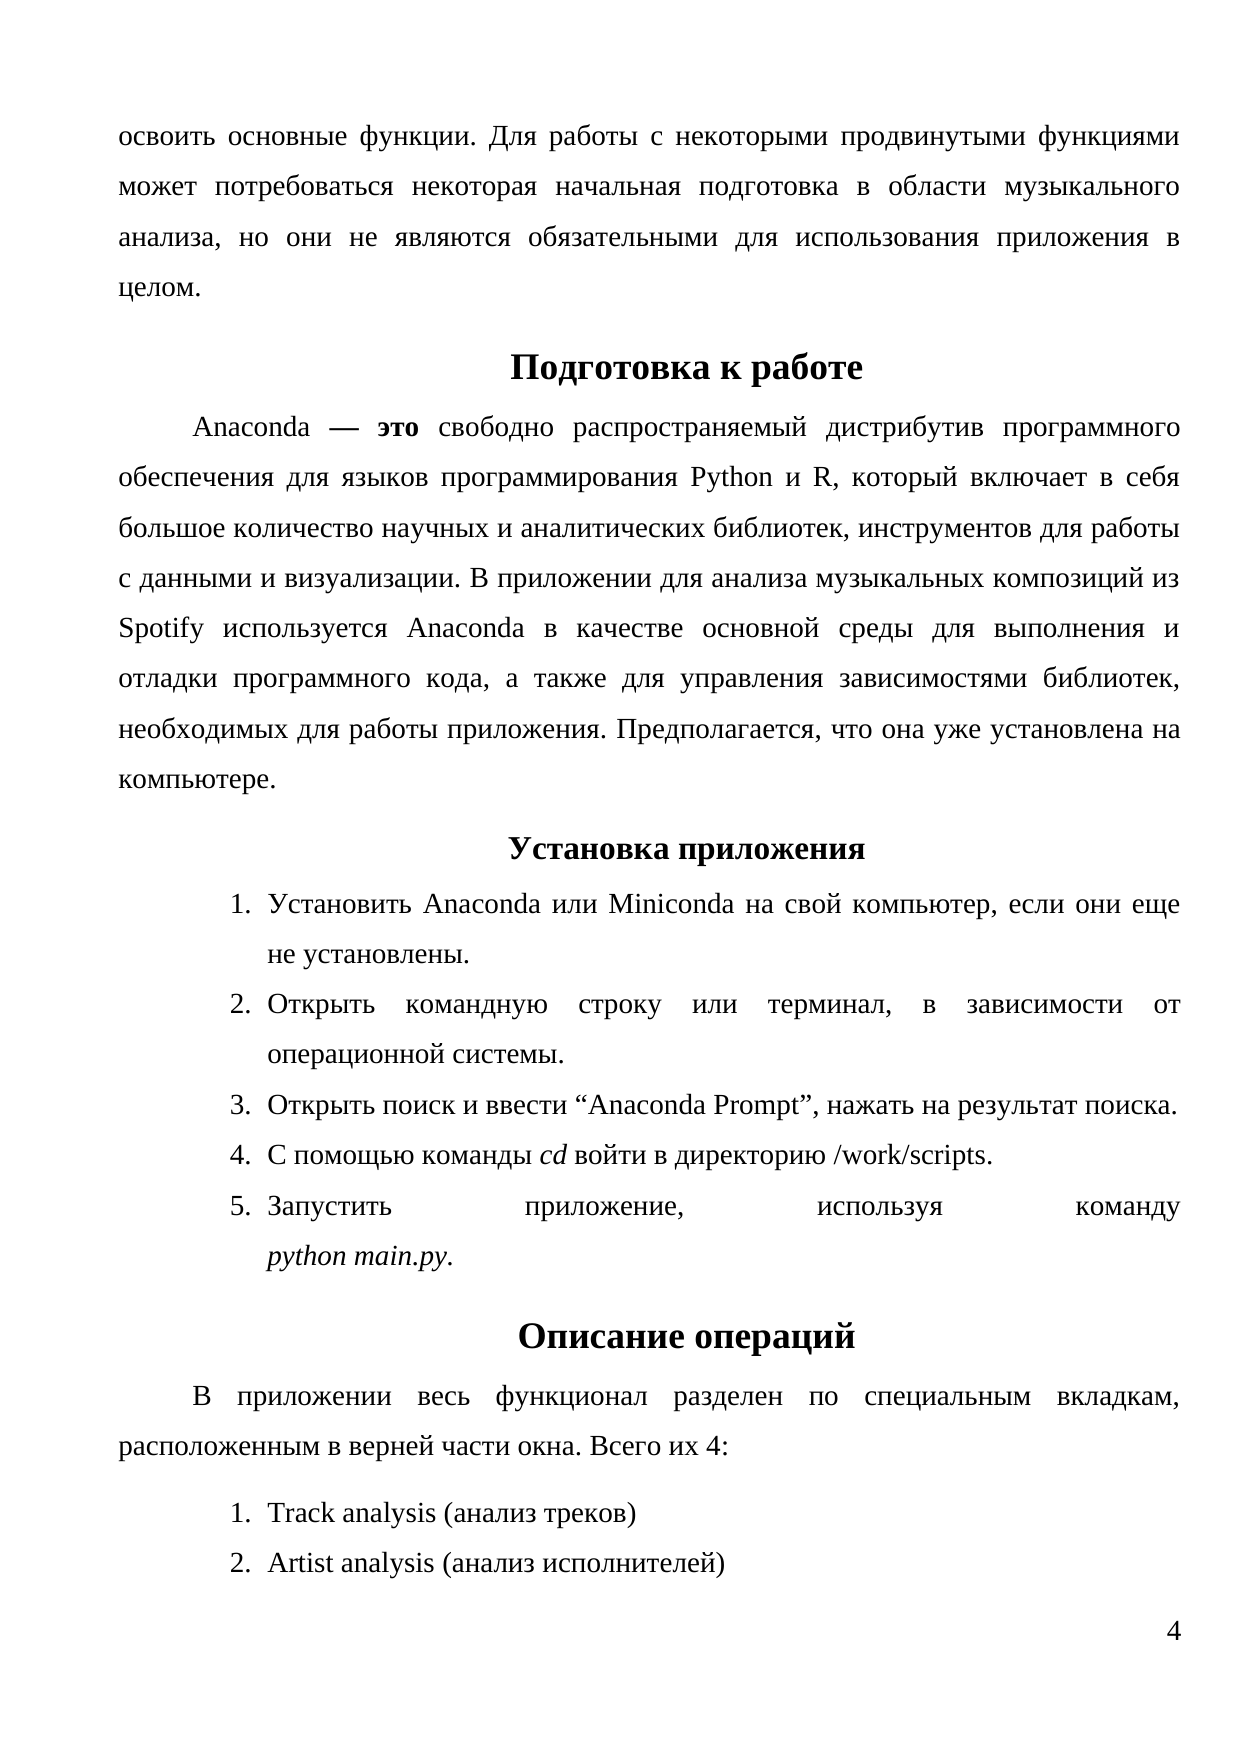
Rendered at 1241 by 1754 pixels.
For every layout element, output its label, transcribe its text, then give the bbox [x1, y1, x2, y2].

list Track analysis (анализ треков) [229, 1495, 1181, 1529]
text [118, 118, 1181, 303]
list Открыть командную строку или терминал, в зависимости от операционной системы. [229, 986, 1181, 1070]
text В приложении весь функционал разделен по специальным вкладкам, расположенным в верней части окна. Всего их 4: [118, 1378, 1181, 1462]
list Установить Anaconda или Miniconda на свой компьютер, если они еще не установлены. [229, 886, 1181, 969]
list С помощью команды cd войти в директорию /work/scripts. [229, 1137, 1181, 1171]
subtitle Установка приложения [118, 828, 1181, 867]
list Artist analysis (анализ исполнителей) [229, 1546, 1181, 1579]
text Anaconda — это свободно распространяемый дистрибутив программного обеспечения для языков программирования Python и R, который включает в себя большое количество научных и аналитических библиотек, инструментов для работы с данными и визуализации. В приложении для анализа музыкальных композиций из Spotify используется Anaconda в качестве основной среды для выполнения и отладки программного кода, а также для управления зависимостями библиотек, необходимых для работы приложения. Предполагается, что она уже установлена на компьютере. [118, 409, 1181, 795]
subtitle Описание операций [118, 1313, 1181, 1356]
subtitle Подготовка к работе [118, 344, 1181, 387]
list Открыть поиск и ввести “Anaconda Prompt”, нажать на результат поиска. [229, 1087, 1181, 1121]
list Запустить приложение, используя команду python main.py. [229, 1188, 1181, 1271]
